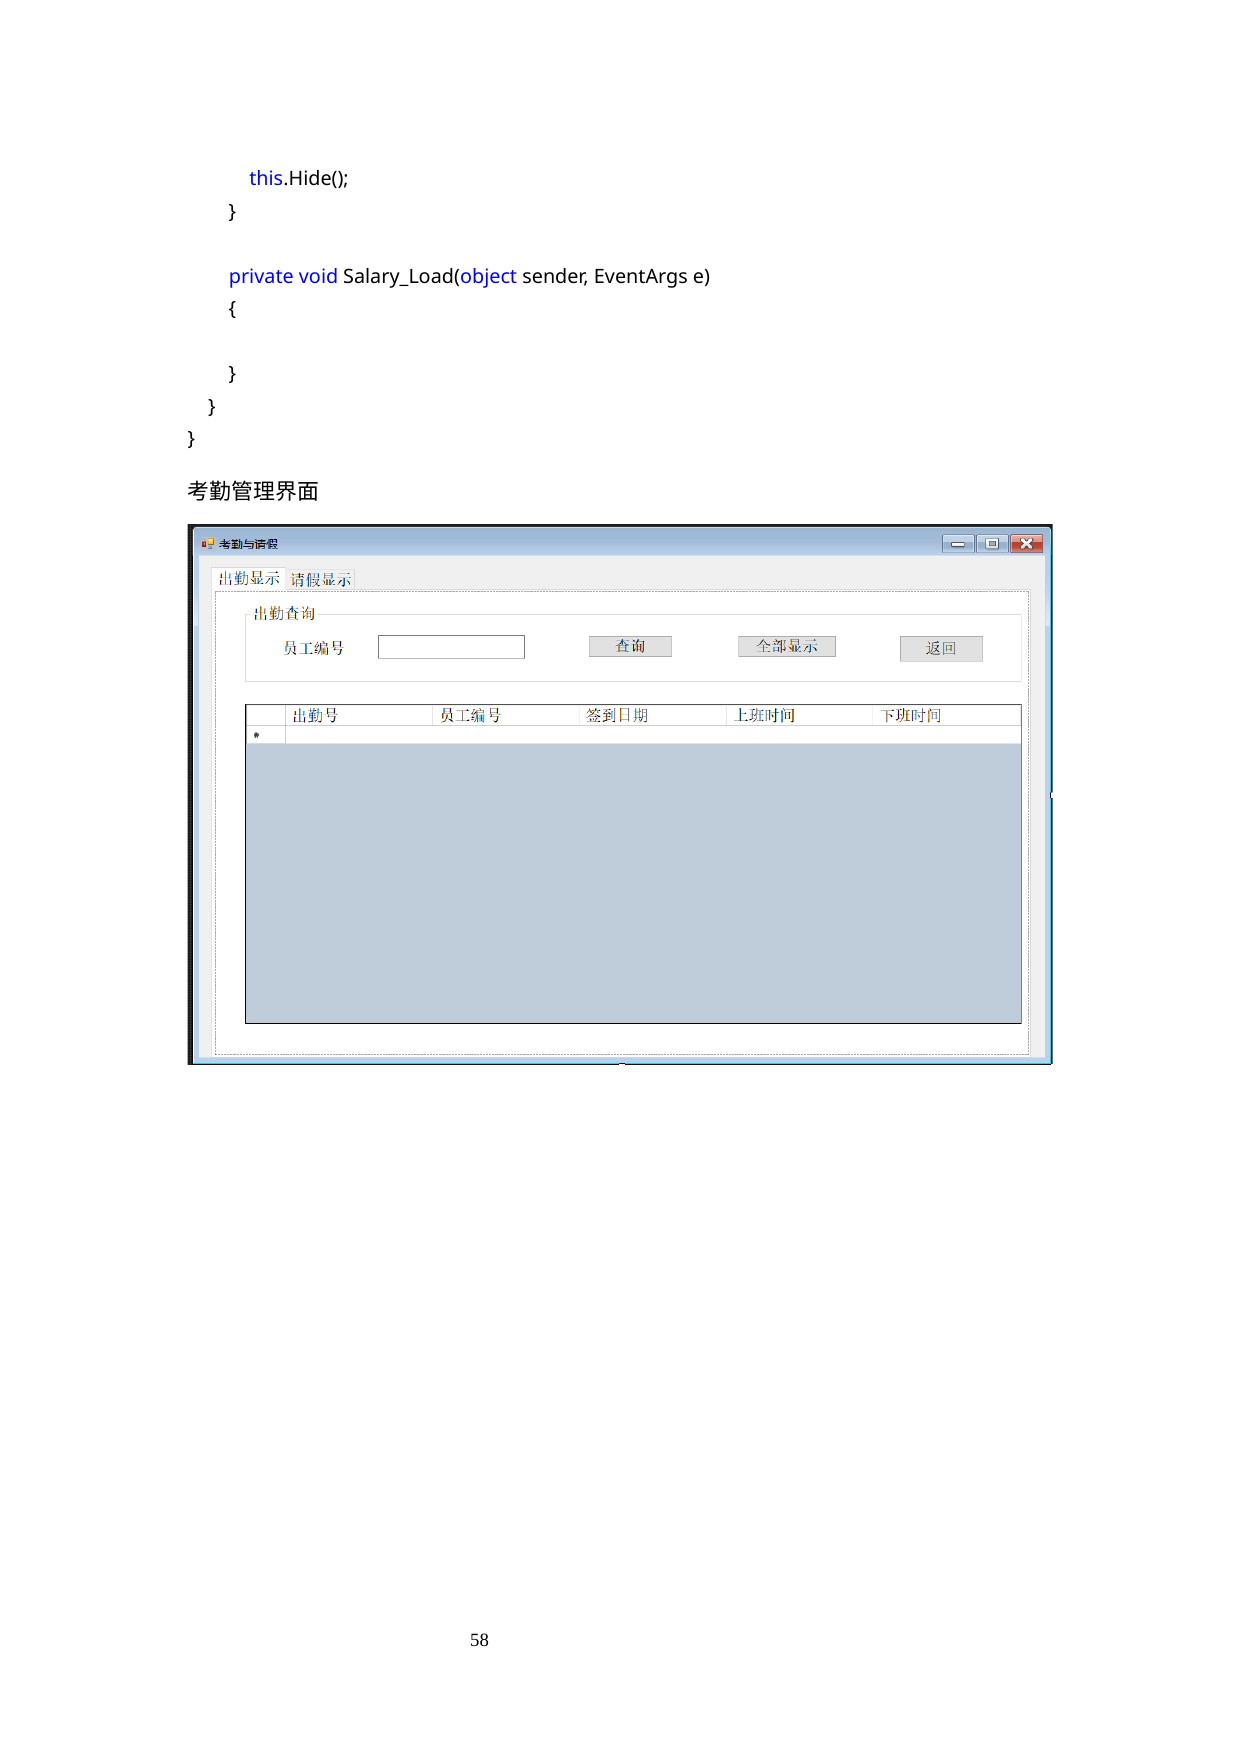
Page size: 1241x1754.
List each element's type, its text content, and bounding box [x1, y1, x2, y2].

text } [187, 194, 1053, 227]
picture [187, 524, 1053, 1065]
text } [187, 422, 1053, 454]
text { [187, 292, 1053, 324]
text } [187, 389, 1053, 422]
text this.Hide(); [187, 162, 1053, 194]
text } [187, 357, 1053, 389]
list 考勤管理界面 [187, 473, 1053, 506]
text private void Salary_Load(object sender, EventArgs e) [187, 259, 1053, 292]
